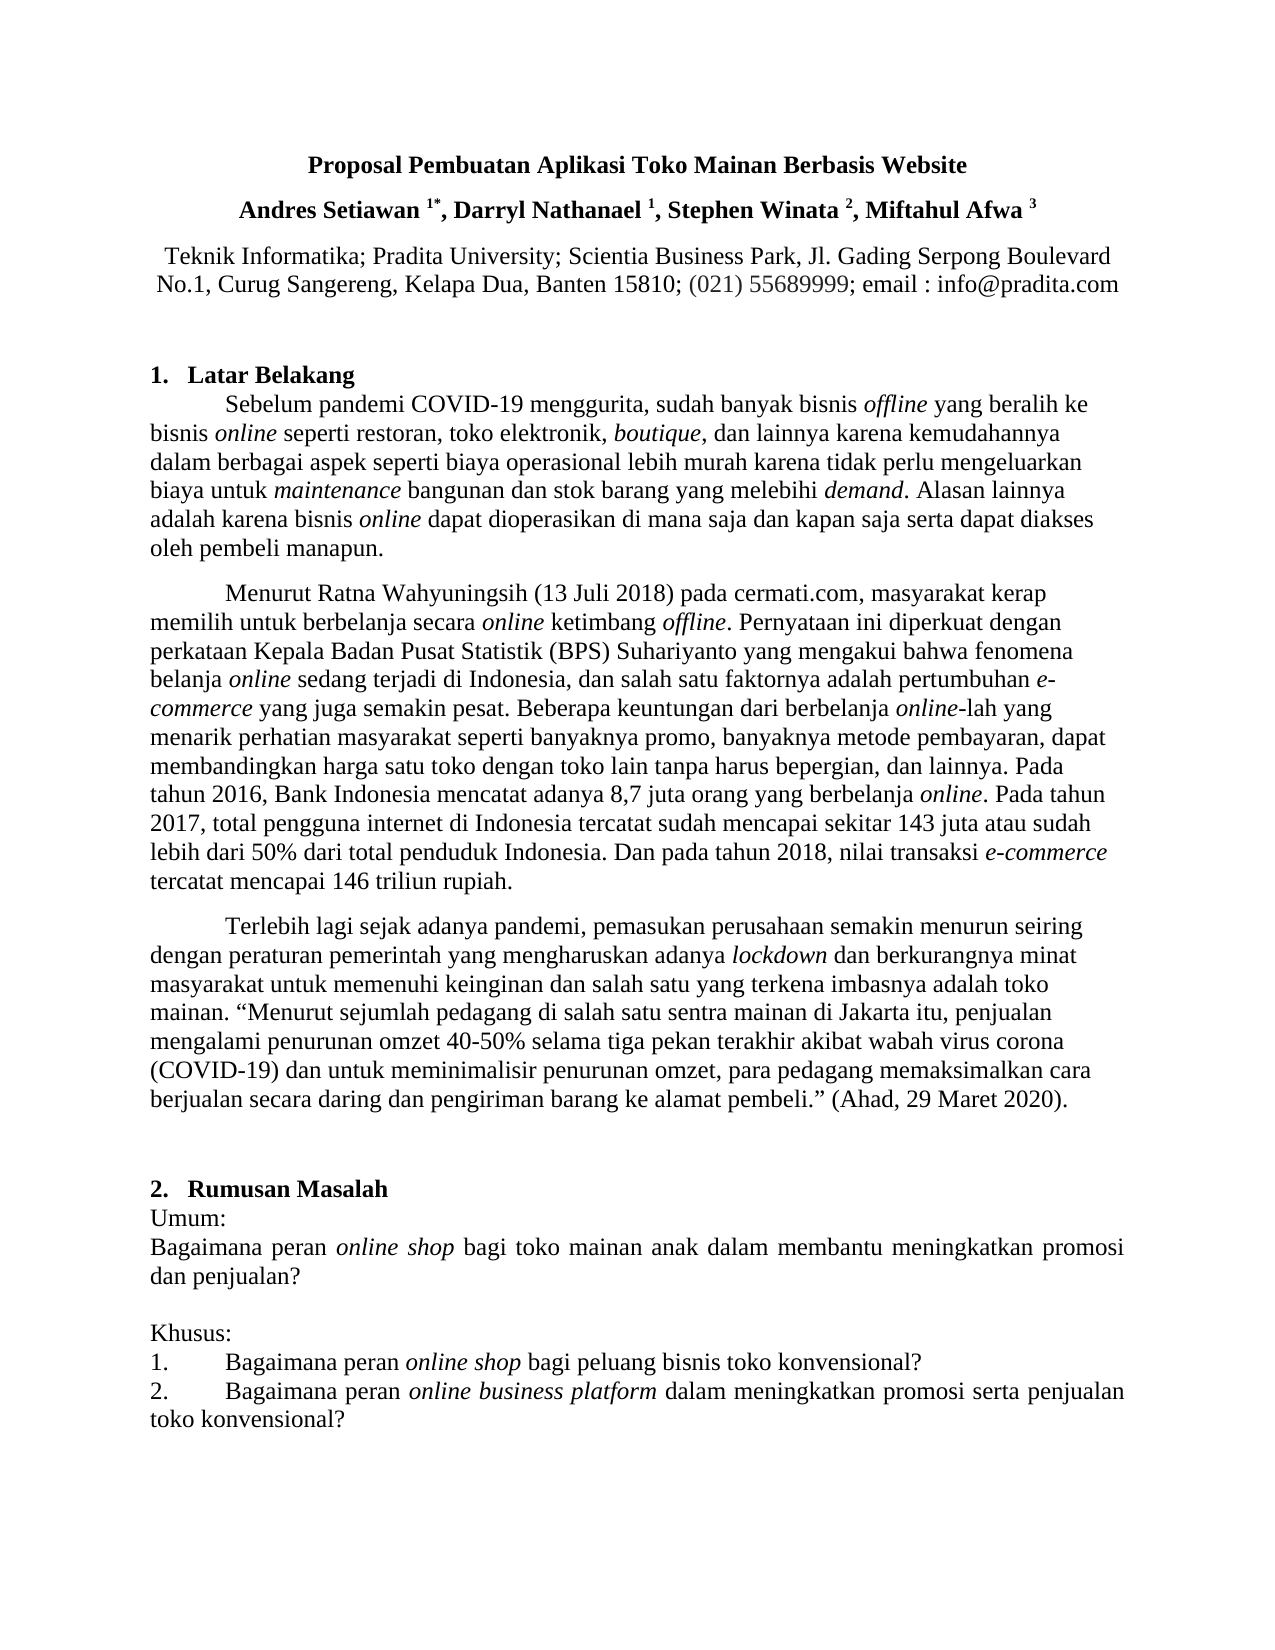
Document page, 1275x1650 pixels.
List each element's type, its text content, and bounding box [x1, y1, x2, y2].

text Teknik Informatika; Pradita University; Scientia Business Park, Jl. Gading Serpong Boulevard No.1, Curug Sangereng, Kelapa Dua, Banten 15810; (021) 55689999; email : info@pradita.com [150, 241, 1125, 298]
text Proposal Pembuatan Aplikasi Toko Mainan Berbasis Website [150, 150, 1125, 179]
text Terlebih lagi sejak adanya pandemi, pemasukan perusahaan semakin menurun seiring dengan peraturan pemerintah yang mengharuskan adanya lockdown dan berkurangnya minat masyarakat untuk memenuhi keinginan dan salah satu yang terkena imbasnya adalah toko mainan. “Menurut sejumlah pedagang di salah satu sentra mainan di Jakarta itu, penjualan mengalami penurunan omzet 40-50% selama tiga pekan terakhir akibat wabah virus corona (COVID-19) dan untuk meminimalisir penurunan omzet, para pedagang memaksimalkan cara berjualan secara daring dan pengiriman barang ke alamat pembeli.” (Ahad, 29 Maret 2020). [150, 911, 1125, 1112]
text Andres Setiawan 1*, Darryl Nathanael 1, Stephen Winata 2, Miftahul Afwa 3 [150, 195, 1125, 224]
text Khusus: [150, 1318, 1125, 1347]
text 1. Bagaimana peran online shop bagi peluang bisnis toko konvensional? [150, 1347, 1125, 1376]
list Latar Belakang [150, 360, 1125, 389]
text Menurut Ratna Wahyuningsih (13 Juli 2018) pada cermati.com, masyarakat kerap memilih untuk berbelanja secara online ketimbang offline. Pernyataan ini diperkuat dengan perkataan Kepala Badan Pusat Statistik (BPS) Suhariyanto yang mengakui bahwa fenomena belanja online sedang terjadi di Indonesia, dan salah satu faktornya adalah pertumbuhan e-commerce yang juga semakin pesat. Beberapa keuntungan dari berbelanja online-lah yang menarik perhatian masyarakat seperti banyaknya promo, banyaknya metode pembayaran, dapat membandingkan harga satu toko dengan toko lain tanpa harus bepergian, dan lainnya. Pada tahun 2016, Bank Indonesia mencatat adanya 8,7 juta orang yang berbelanja online. Pada tahun 2017, total pengguna internet di Indonesia tercatat sudah mencapai sekitar 143 juta atau sudah lebih dari 50% dari total penduduk Indonesia. Dan pada tahun 2018, nilai transaksi e-commerce tercatat mencapai 146 triliun rupiah. [150, 578, 1125, 894]
list Rumusan Masalah [150, 1174, 1125, 1203]
text Bagaimana peran online shop bagi toko mainan anak dalam membantu meningkatkan promosi dan penjualan? [150, 1232, 1125, 1289]
text 2. Bagaimana peran online business platform dalam meningkatkan promosi serta penjualan toko konvensional? [150, 1376, 1125, 1433]
text Umum: [150, 1203, 1125, 1232]
text Sebelum pandemi COVID-19 menggurita, sudah banyak bisnis offline yang beralih ke bisnis online seperti restoran, toko elektronik, boutique, dan lainnya karena kemudahannya dalam berbagai aspek seperti biaya operasional lebih murah karena tidak perlu mengeluarkan biaya untuk maintenance bangunan dan stok barang yang melebihi demand. Alasan lainnya adalah karena bisnis online dapat dioperasikan di mana saja dan kapan saja serta dapat diakses oleh pembeli manapun. [150, 389, 1125, 562]
